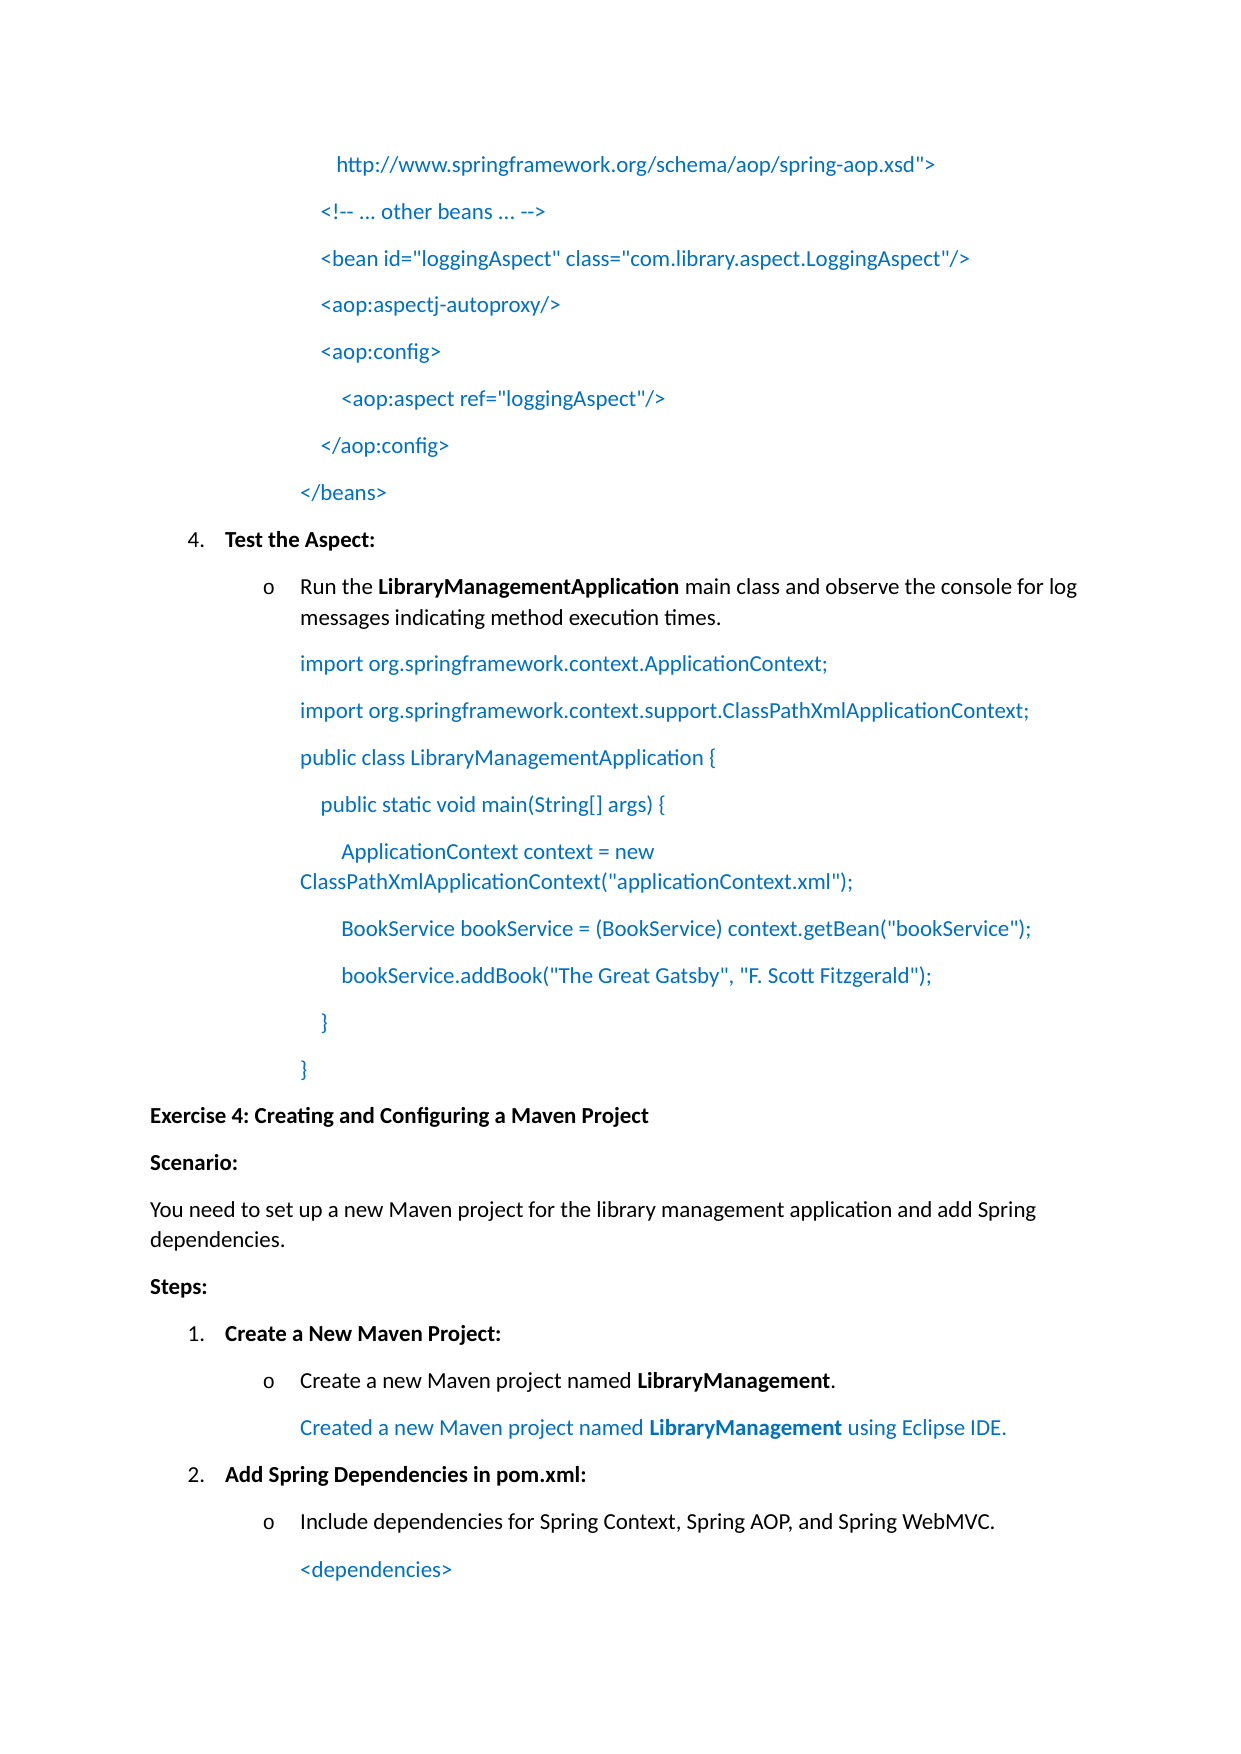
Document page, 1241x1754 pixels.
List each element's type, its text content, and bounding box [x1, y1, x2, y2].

list Add Spring Dependencies in pom.xml: [187, 1460, 1090, 1488]
text <aop:aspectj-autoproxy/> [300, 291, 1090, 319]
text } [300, 1055, 1090, 1083]
text You need to set up a new Maven project for the library management application and add Spring dependencies. [150, 1195, 1090, 1253]
text <dependencies> [300, 1555, 1090, 1583]
list Test the Aspect: [187, 525, 1090, 553]
list Create a New Maven Project: [187, 1319, 1090, 1347]
text BookService bookService = (BookService) context.getBean("bookService"); [300, 914, 1090, 942]
text </aop:config> [300, 431, 1090, 459]
text import org.springframework.context.support.ClassPathXmlApplicationContext; [300, 696, 1090, 724]
text bookService.addBook("The Great Gatsby", "F. Scott Fitzgerald"); [300, 961, 1090, 989]
text <aop:config> [300, 337, 1090, 366]
text <bean id="loggingAspect" class="com.library.aspect.LoggingAspect"/> [300, 244, 1090, 272]
text <aop:aspect ref="loggingAspect"/> [300, 384, 1090, 412]
text http://www.springframework.org/schema/aop/spring-aop.xsd"> [300, 150, 1090, 178]
list Include dependencies for Spring Context, Spring AOP, and Spring WebMVC. [262, 1507, 1090, 1536]
text } [300, 1008, 1090, 1036]
list Create a new Maven project named LibraryManagement. [262, 1366, 1090, 1395]
text import org.springframework.context.ApplicationContext; [300, 649, 1090, 677]
text Created a new Maven project named LibraryManagement using Eclipse IDE. [300, 1413, 1090, 1442]
text </beans> [300, 478, 1090, 506]
text Scenario: [150, 1148, 1090, 1176]
text public class LibraryManagementApplication { [300, 743, 1090, 771]
list Run the LibraryManagementApplication main class and observe the console for log messages indicating method execution times. [262, 572, 1090, 631]
text public static void main(String[] args) { [300, 790, 1090, 818]
text Steps: [150, 1272, 1090, 1300]
text Exercise 4: Creating and Configuring a Maven Project [150, 1102, 1090, 1129]
text <!-- ... other beans ... --> [300, 197, 1090, 225]
text ApplicationContext context = new ClassPathXmlApplicationContext("applicationContext.xml"); [300, 837, 1090, 895]
